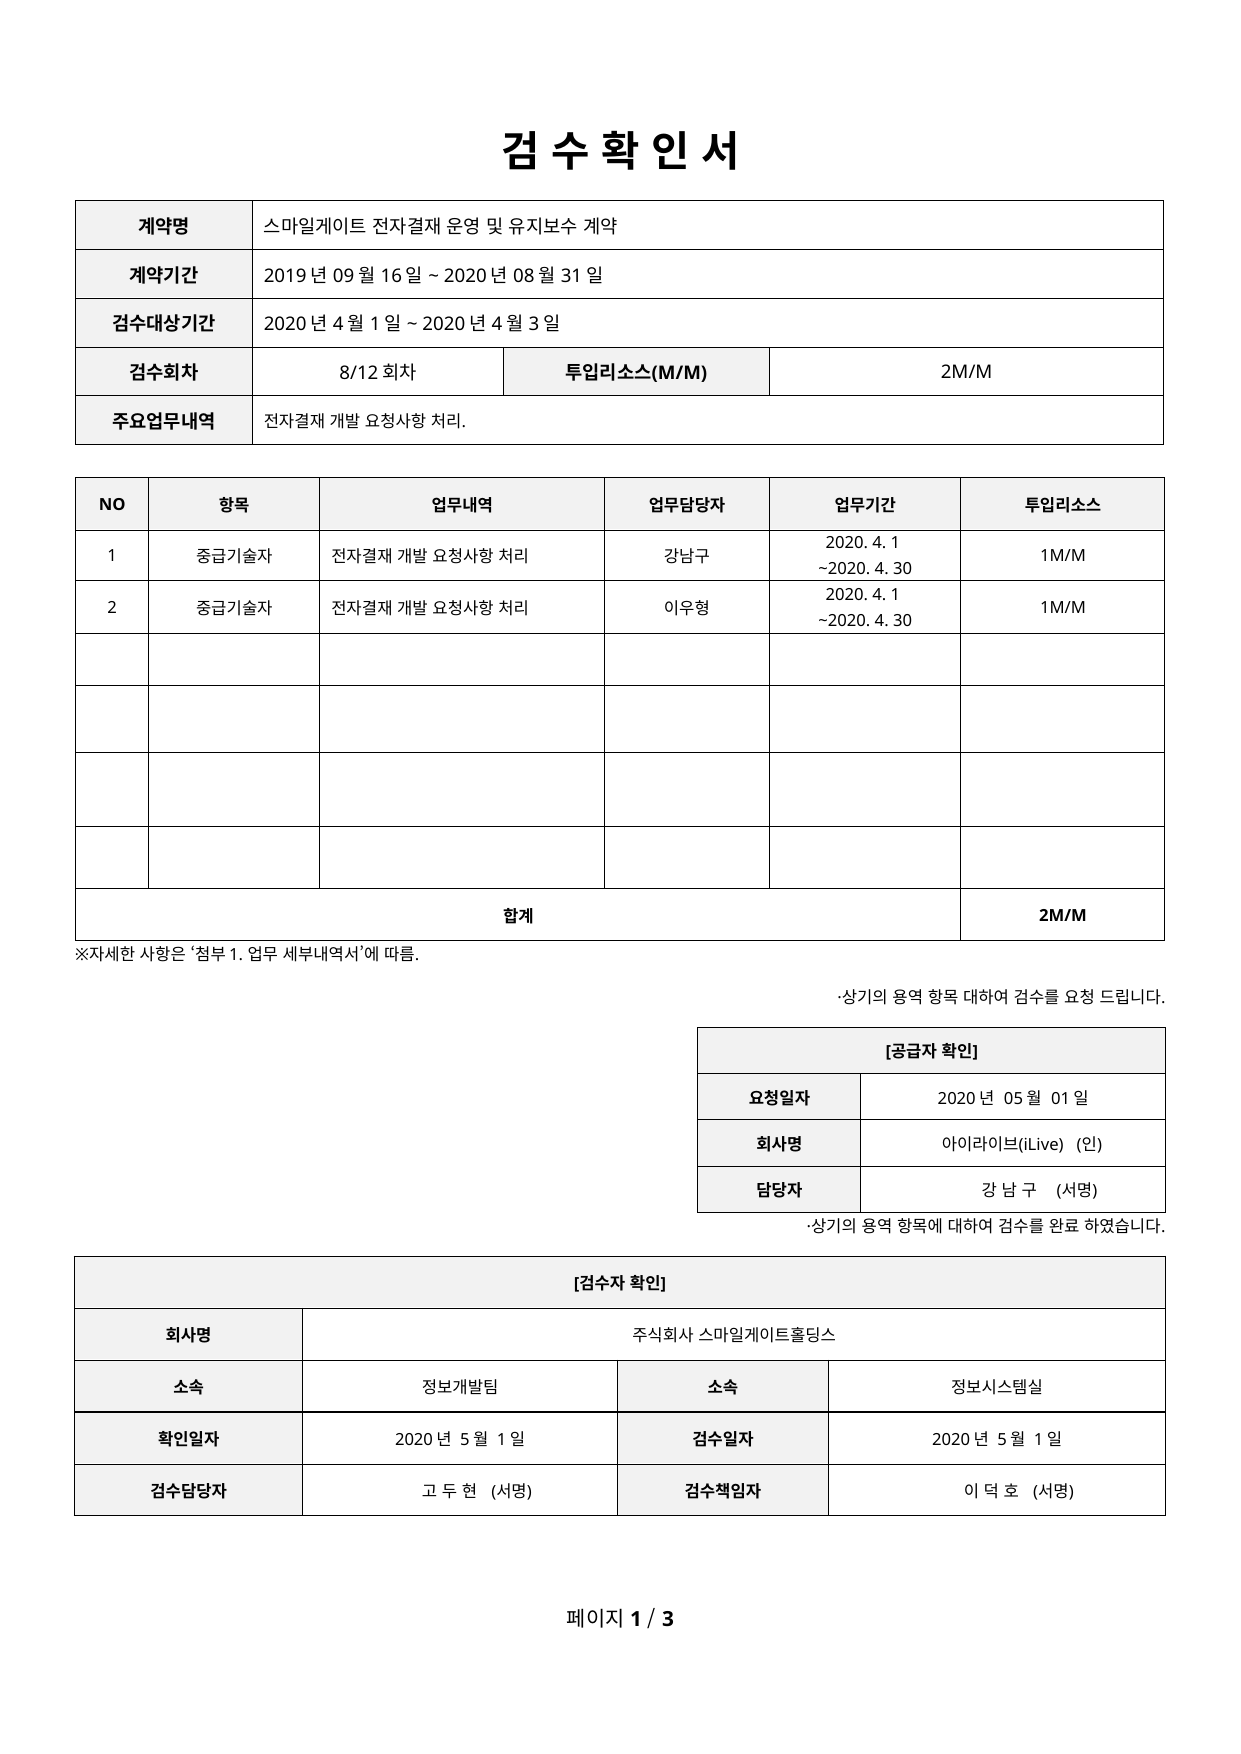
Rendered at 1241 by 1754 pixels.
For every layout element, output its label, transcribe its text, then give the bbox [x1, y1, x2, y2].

table_cell 2M/M [961, 889, 1164, 940]
table_header [검수자 확인] [75, 1257, 1165, 1307]
table_cell 강 남 구 (서명) [861, 1167, 1165, 1212]
table_cell [770, 634, 960, 685]
table_cell 검수회차 [76, 348, 252, 395]
text ※자세한 사항은 ‘첨부1. 업무 세부내역서’에 따름. [75, 941, 1165, 966]
table_cell [961, 753, 1164, 826]
table_cell 정보개발팀 [303, 1361, 617, 1411]
table_cell 전자결재 개발 요청사항 처리 [320, 531, 604, 580]
table_cell 검수담당자 [75, 1465, 302, 1515]
table_cell 8/12회차 [253, 348, 503, 395]
table_header 업무담당자 [605, 478, 769, 529]
table_cell 전자결재 개발 요청사항 처리 [320, 581, 604, 632]
table_cell [149, 827, 319, 888]
table_cell [770, 753, 960, 826]
table_header 계약명 [76, 201, 252, 249]
table_cell [320, 827, 604, 888]
table_header 업무내역 [320, 478, 604, 529]
table_cell 전자결재 개발 요청사항 처리. [253, 396, 1163, 444]
table_cell 주요업무내역 [76, 396, 252, 444]
table_cell [770, 686, 960, 752]
table_cell [320, 634, 604, 685]
table_cell [605, 634, 769, 685]
table_header NO [76, 478, 148, 529]
table_cell 회사명 [75, 1309, 302, 1359]
table_cell [605, 753, 769, 826]
table_cell [76, 686, 148, 752]
table_cell [149, 634, 319, 685]
table_header 스마일게이트 전자결재 운영 및 유지보수 계약 [253, 201, 1163, 249]
table_cell 담당자 [698, 1167, 860, 1212]
table_cell 2019년 09월 16일 ~ 2020년 08월 31일 [253, 250, 1163, 297]
table_cell [149, 686, 319, 752]
table_header 투입리소스 [961, 478, 1164, 529]
table_cell 1 [76, 531, 148, 580]
table_cell [961, 634, 1164, 685]
text ·상기의 용역 항목 대하여 검수를 요청 드립니다. [75, 984, 1165, 1008]
table_cell 소속 [618, 1361, 828, 1411]
table_cell 주식회사 스마일게이트홀딩스 [303, 1309, 1165, 1359]
table_cell 강남구 [605, 531, 769, 580]
table_cell 아이라이브(iLive) (인) [861, 1120, 1165, 1166]
table_cell 이 덕 호 (서명) [829, 1465, 1165, 1515]
table_cell [76, 634, 148, 685]
table_cell [961, 686, 1164, 752]
table_cell 요청일자 [698, 1074, 860, 1119]
table_cell 중급기술자 [149, 531, 319, 580]
table_cell 2M/M [770, 348, 1163, 395]
table_cell 2020년 5월 1일 [829, 1413, 1165, 1463]
table_cell [770, 827, 960, 888]
text 검 수 확 인 서 [75, 118, 1165, 178]
table_cell 회사명 [698, 1120, 860, 1166]
table_cell 2020년 05월 01일 [861, 1074, 1165, 1119]
table_cell 중급기술자 [149, 581, 319, 632]
table_cell [961, 827, 1164, 888]
table_cell 2020. 4. 1 ~2020. 4. 30 [770, 531, 960, 580]
table_cell 2020. 4. 1 ~2020. 4. 30 [770, 581, 960, 632]
table_header [공급자 확인] [698, 1028, 1165, 1073]
table_cell [76, 827, 148, 888]
table_cell 투입리소스(M/M) [504, 348, 769, 395]
table_cell [149, 753, 319, 826]
table_cell [320, 686, 604, 752]
table_cell [605, 827, 769, 888]
table_cell 계약기간 [76, 250, 252, 297]
table_cell 소속 [75, 1361, 302, 1411]
table_cell 검수대상기간 [76, 299, 252, 347]
table_cell 검수일자 [618, 1413, 828, 1463]
table_cell 2 [76, 581, 148, 632]
table_header 항목 [149, 478, 319, 529]
table_cell 2020년 5월 1일 [303, 1413, 617, 1463]
table_cell [76, 753, 148, 826]
table_cell 1M/M [961, 531, 1164, 580]
table_cell 검수책임자 [618, 1465, 828, 1515]
table_cell [320, 753, 604, 826]
table_cell 합계 [76, 889, 960, 940]
table_cell 확인일자 [75, 1413, 302, 1463]
table_header 업무기간 [770, 478, 960, 529]
table_cell 2020년 4월 1일 ~ 2020년 4월 3일 [253, 299, 1163, 347]
table_cell 정보시스템실 [829, 1361, 1165, 1411]
table_cell 1M/M [961, 581, 1164, 632]
table_cell 고 두 현 (서명) [303, 1465, 617, 1515]
text ·상기의 용역 항목에 대하여 검수를 완료 하였습니다. [75, 1213, 1165, 1237]
table_cell 이우형 [605, 581, 769, 632]
table_cell [605, 686, 769, 752]
